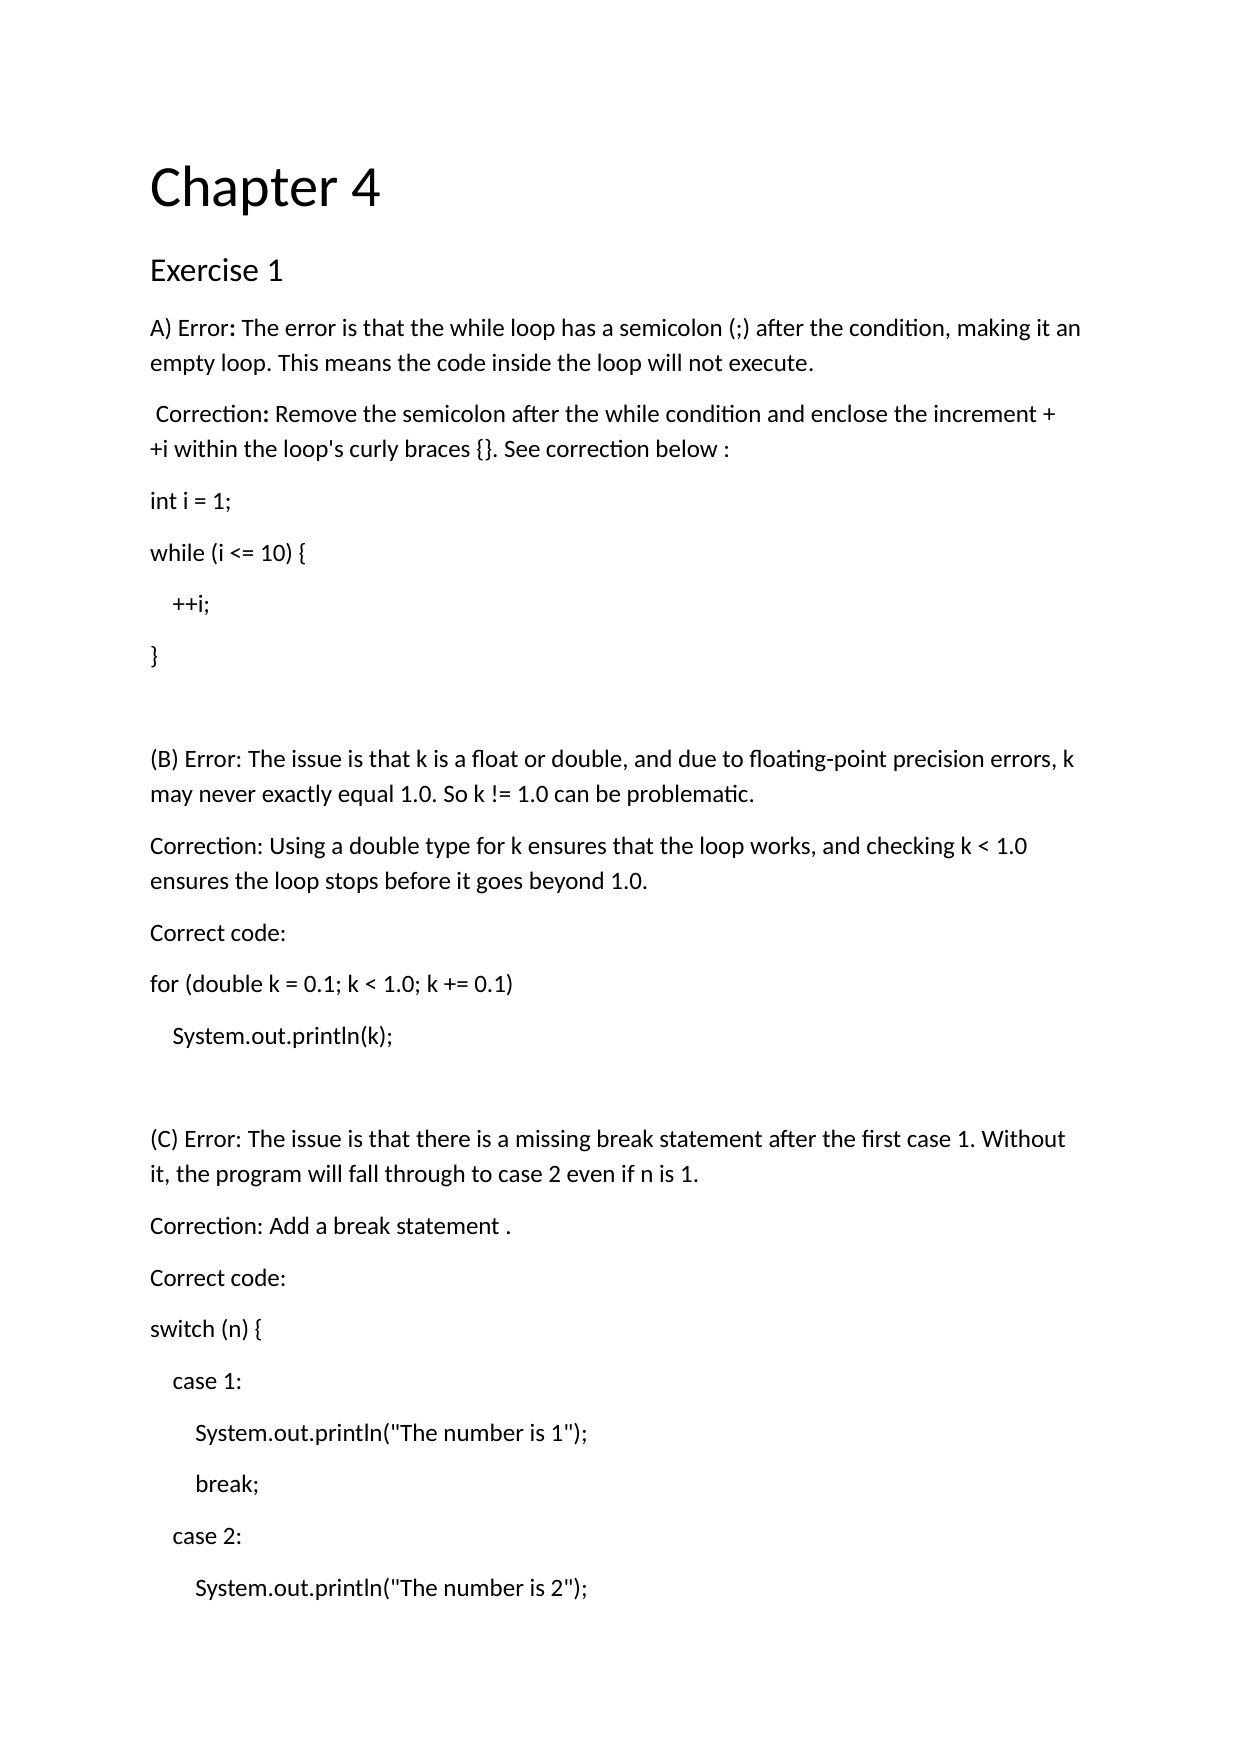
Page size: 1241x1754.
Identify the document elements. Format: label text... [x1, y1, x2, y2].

text Correct code: [150, 1262, 1090, 1292]
text System.out.println("The number is 2"); [150, 1572, 1090, 1602]
text Correction: Add a break statement . [150, 1210, 1090, 1241]
text Correction: Using a double type for k ensures that the loop works, and checking k < 1.0 ensures the loop stops before it goes beyond 1.0. [150, 830, 1090, 896]
text Correction: Remove the semicolon after the while condition and enclose the increment ++i within the loop's curly braces {}. See correction below : [150, 399, 1090, 464]
text (B) Error: The issue is that k is a float or double, and due to floating-point precision errors, k may never exactly equal 1.0. So k != 1.0 can be problematic. [150, 744, 1090, 809]
text } [150, 640, 1090, 671]
text System.out.println(k); [150, 1020, 1090, 1051]
text Correct code: [150, 917, 1090, 947]
text case 1: [150, 1365, 1090, 1396]
text int i = 1; [150, 485, 1090, 516]
text while (i <= 10) { [150, 537, 1090, 567]
text (C) Error: The issue is that there is a missing break statement after the first case 1. Without it, the program will fall through to case 2 even if n is 1. [150, 1124, 1090, 1189]
text Exercise 1 [150, 248, 1090, 289]
text System.out.println("The number is 1"); [150, 1417, 1090, 1447]
text Chapter 4 [150, 150, 1090, 221]
text ++i; [150, 589, 1090, 619]
text break; [150, 1469, 1090, 1499]
text A) Error: The error is that the while loop has a semicolon (;) after the condition, making it an empty loop. This means the code inside the loop will not execute. [150, 312, 1090, 377]
text switch (n) { [150, 1314, 1090, 1344]
text for (double k = 0.1; k < 1.0; k += 0.1) [150, 969, 1090, 999]
text case 2: [150, 1520, 1090, 1551]
